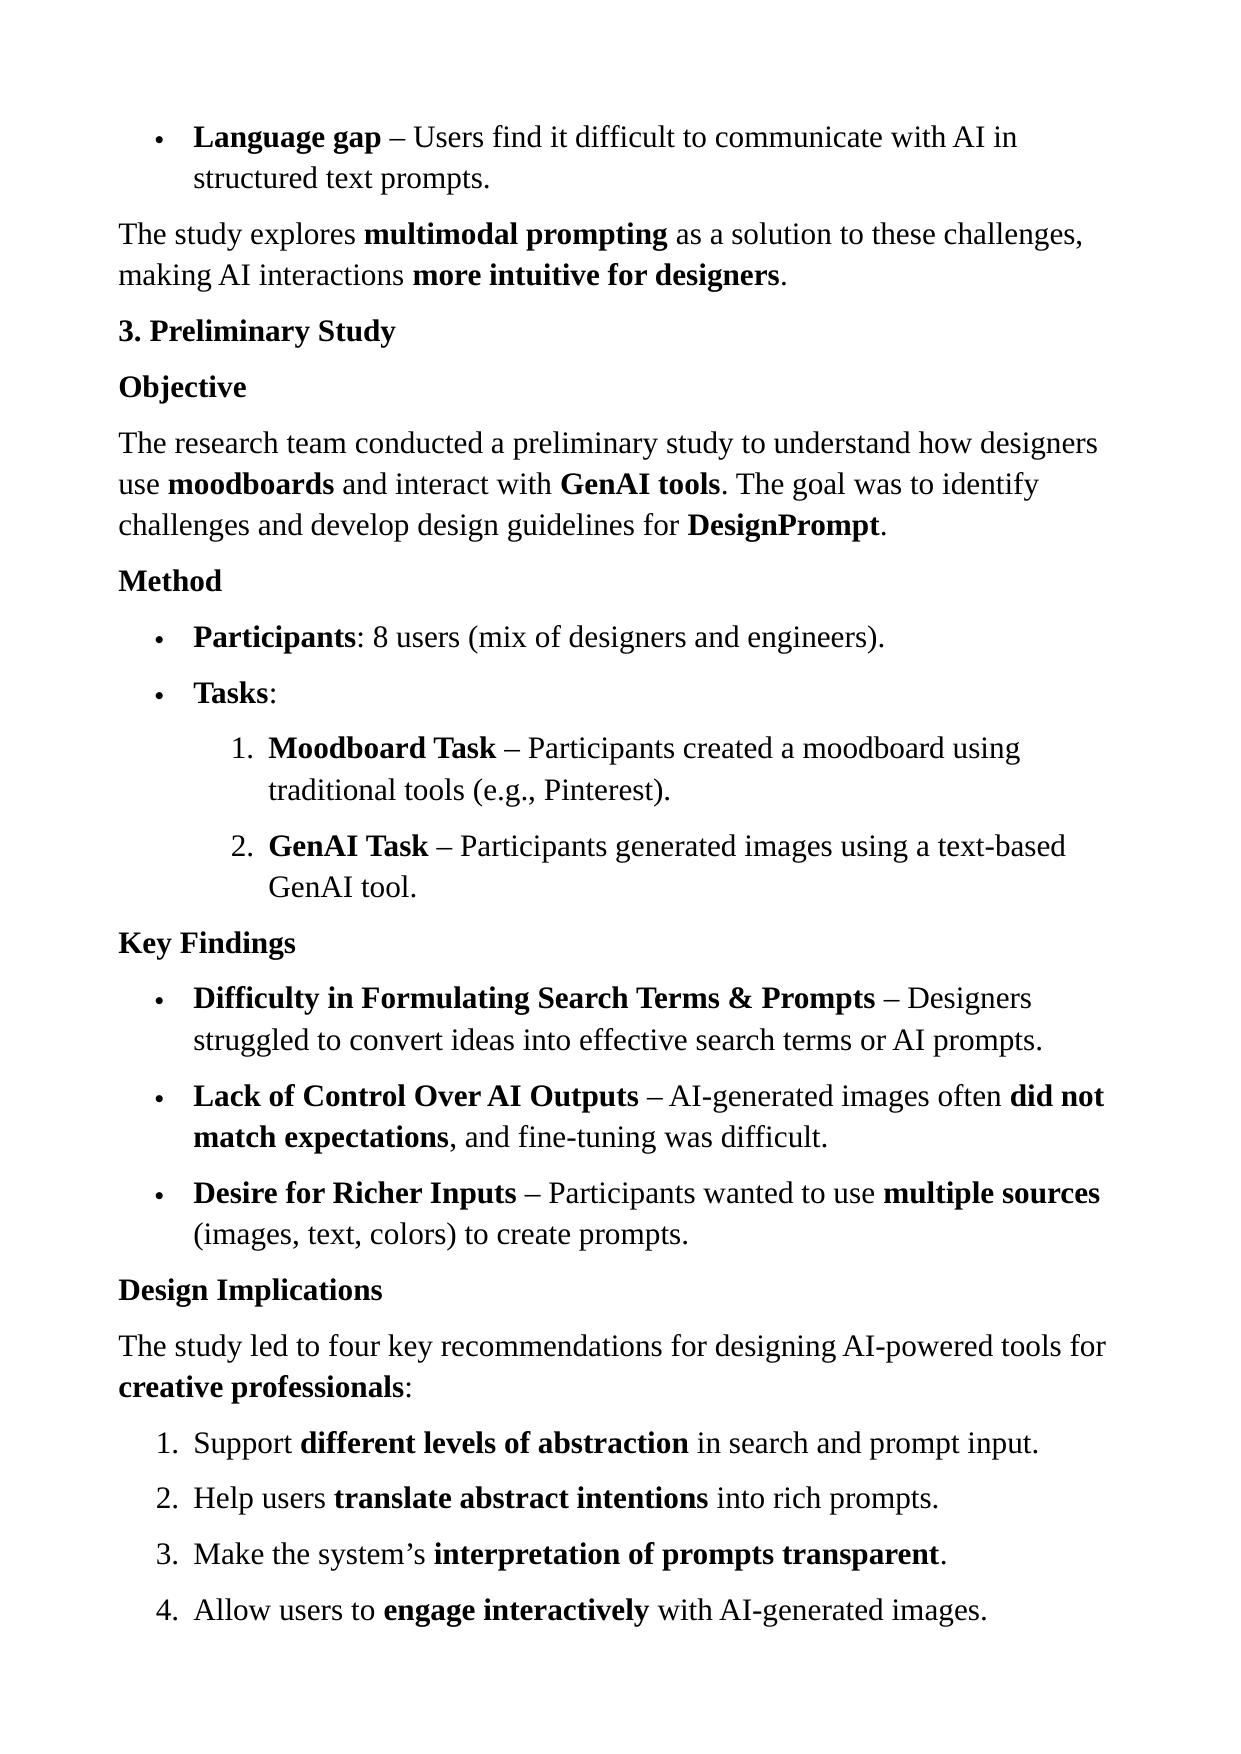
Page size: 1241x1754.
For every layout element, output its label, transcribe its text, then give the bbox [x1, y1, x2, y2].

text The study explores multimodal prompting as a solution to these challenges, making AI interactions more intuitive for designers. [118, 215, 1122, 292]
text The study led to four key recommendations for designing AI-powered tools for creative professionals: [118, 1327, 1122, 1404]
text Design Implications [118, 1271, 1122, 1307]
list Tasks: [156, 674, 1122, 710]
text 3. Preliminary Study [118, 312, 1122, 348]
list Language gap – Users find it difficult to communicate with AI in structured text prompts. [156, 118, 1122, 195]
list Support different levels of abstraction in search and prompt input. [156, 1424, 1122, 1460]
list Lack of Control Over AI Outputs – AI-generated images often did not match expectations, and fine-tuning was difficult. [156, 1077, 1122, 1154]
list Allow users to engage interactively with AI-generated images. [156, 1591, 1122, 1627]
list Participants: 8 users (mix of designers and engineers). [156, 618, 1122, 654]
text The research team conducted a preliminary study to understand how designers use moodboards and interact with GenAI tools. The goal was to identify challenges and develop design guidelines for DesignPrompt. [118, 424, 1122, 542]
text Key Findings [118, 924, 1122, 960]
text Objective [118, 368, 1122, 404]
list Difficulty in Formulating Search Terms & Prompts – Designers struggled to convert ideas into effective search terms or AI prompts. [156, 980, 1122, 1057]
list Desire for Richer Inputs – Participants wanted to use multiple sources (images, text, colors) to create prompts. [156, 1174, 1122, 1251]
text Method [118, 562, 1122, 598]
list Make the system’s interpretation of prompts transparent. [156, 1536, 1122, 1572]
list GenAI Task – Participants generated images using a text-based GenAI tool. [231, 827, 1122, 904]
list Help users translate abstract intentions into rich prompts. [156, 1480, 1122, 1516]
list Moodboard Task – Participants created a moodboard using traditional tools (e.g., Pinterest). [231, 730, 1122, 807]
